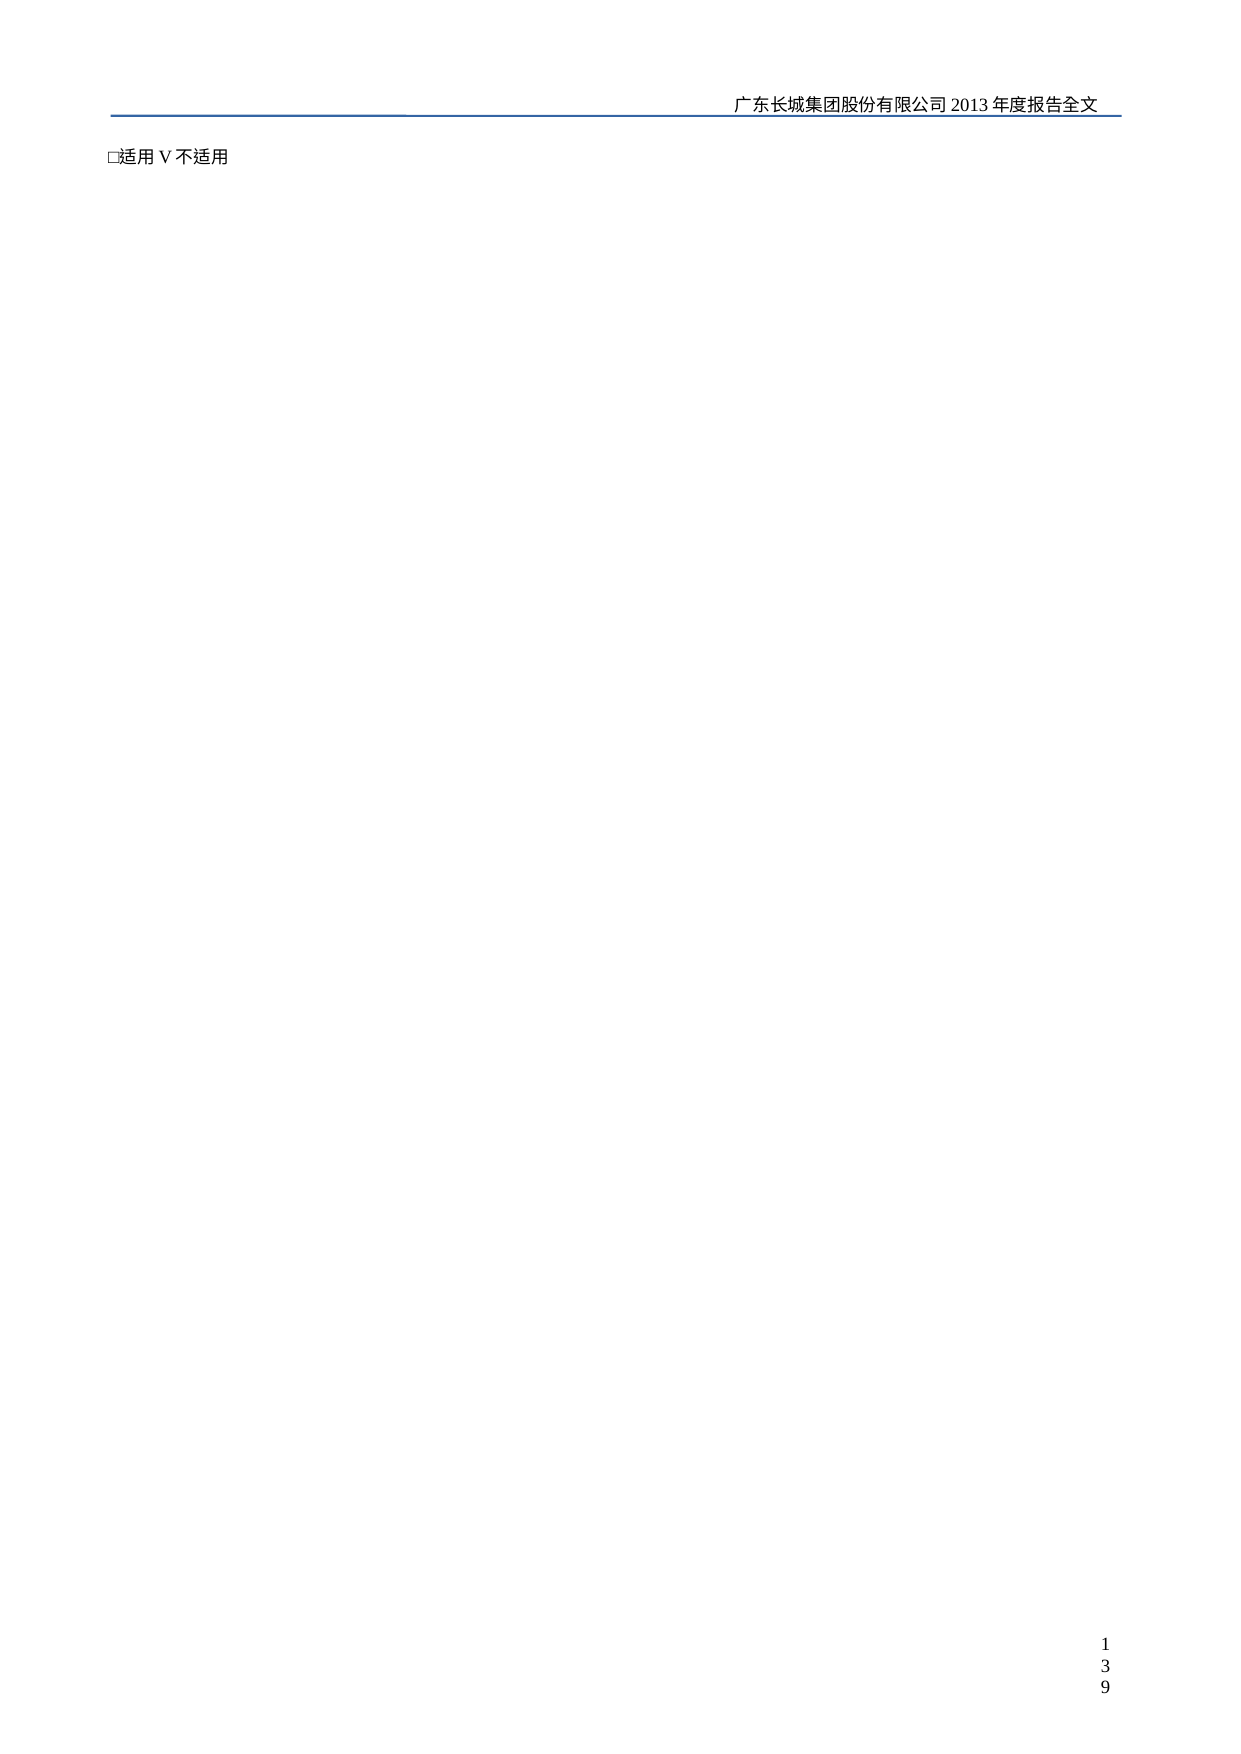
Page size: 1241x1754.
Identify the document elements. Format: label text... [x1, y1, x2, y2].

text □适用V不适用 [108, 144, 1126, 169]
